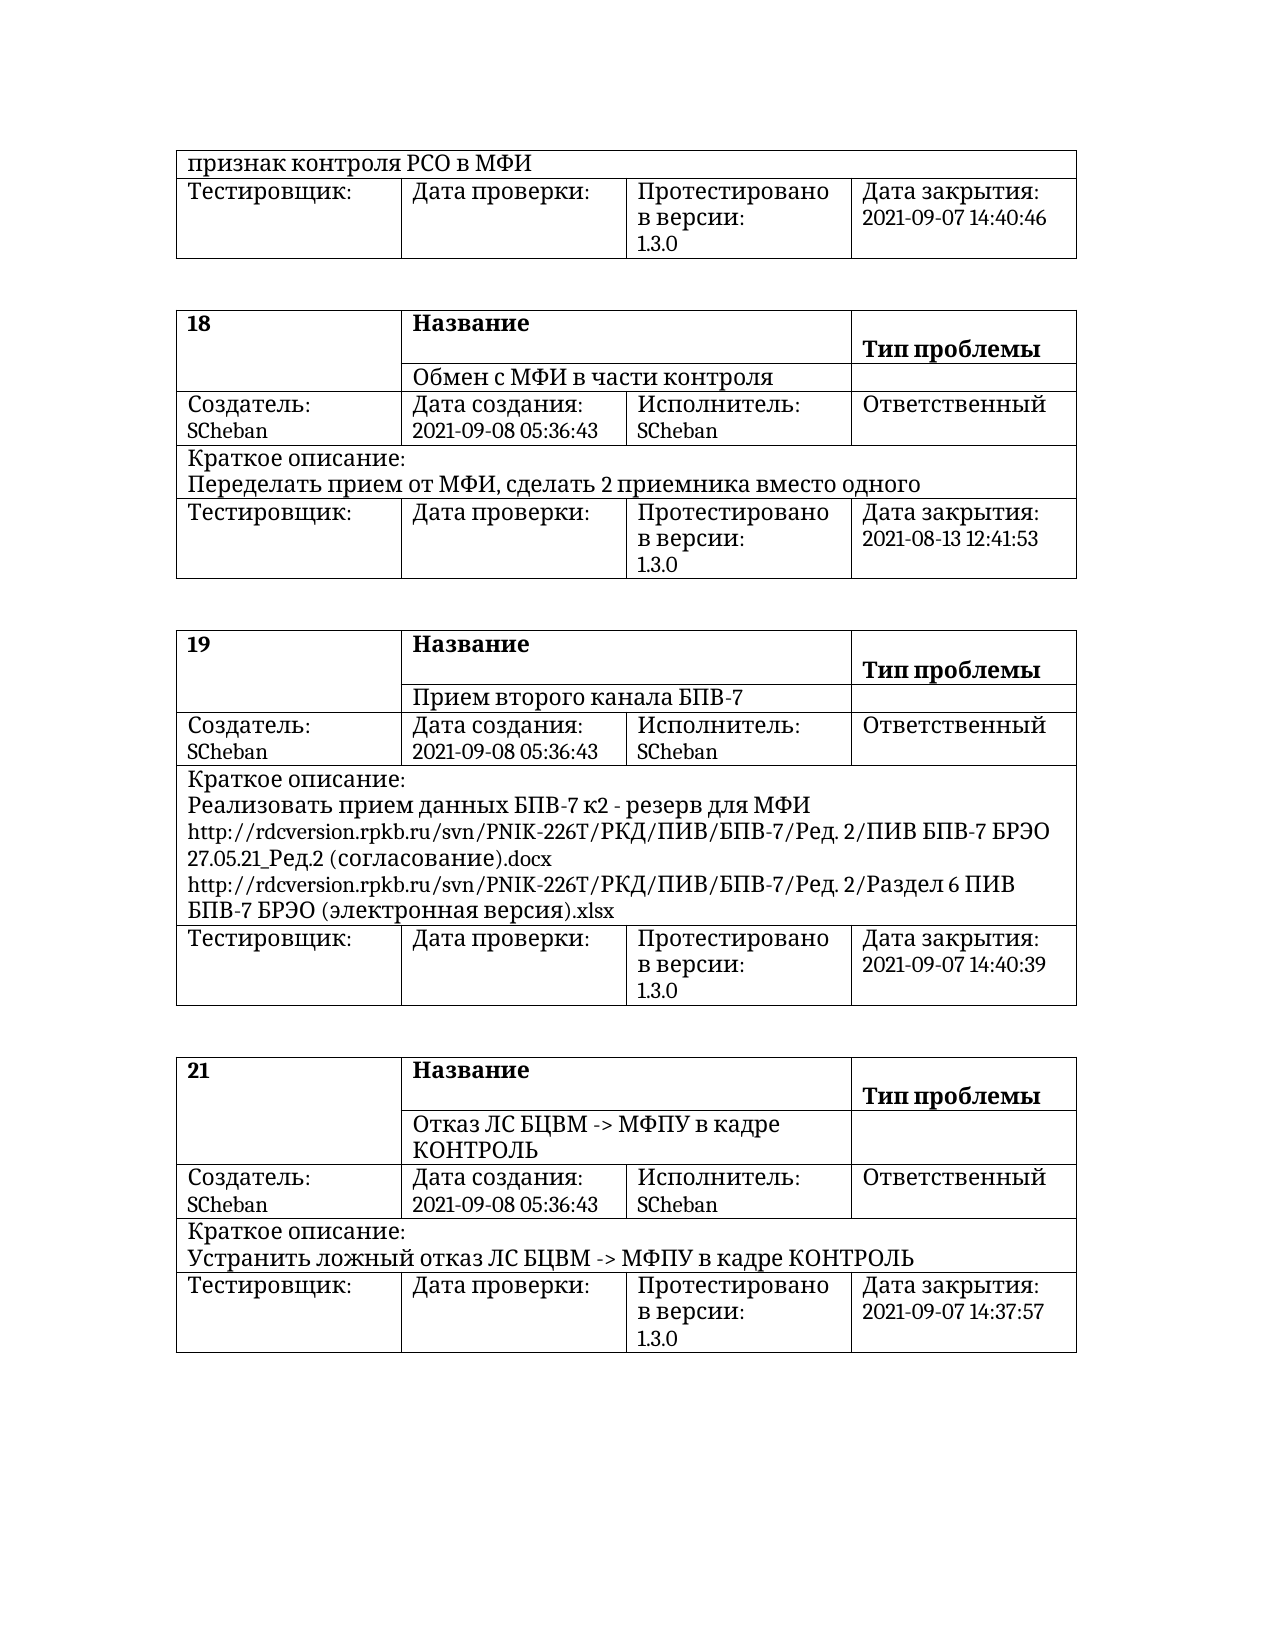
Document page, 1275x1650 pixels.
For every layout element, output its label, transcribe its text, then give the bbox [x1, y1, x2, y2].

table_cell Обмен с МФИ в части контроля [402, 364, 851, 391]
table_cell Дата проверки: [402, 926, 626, 1004]
table_cell Краткое описание: Переделать прием от МФИ, сделать 2 приемника вместо одного [177, 446, 1076, 498]
table_cell Исполнитель: SCheban [627, 392, 851, 444]
table_cell Исполнитель: SCheban [627, 1165, 851, 1218]
table_cell Дата создания: 2021-09-08 05:36:43 [402, 1165, 626, 1218]
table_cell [177, 151, 1076, 177]
table_cell Протестировано в версии: 1.3.0 [627, 926, 851, 1004]
table_cell Дата закрытия: 2021-09-07 14:40:46 [852, 179, 1076, 257]
table_cell Прием второго канала БПВ-7 [402, 685, 851, 712]
table_cell Тестировщик: [177, 926, 401, 1004]
table_cell Тестировщик: [177, 179, 401, 257]
table_cell Дата создания: 2021-09-08 05:36:43 [402, 392, 626, 444]
table_cell [852, 1111, 1076, 1164]
table_cell Дата закрытия: 2021-09-07 14:40:39 [852, 926, 1076, 1004]
table_cell [852, 364, 1076, 391]
table_cell Протестировано в версии: 1.3.0 [627, 1273, 851, 1352]
table_cell Отказ ЛС БЦВМ -> МФПУ в кадре КОНТРОЛЬ [402, 1111, 851, 1164]
table_header 19 [177, 631, 401, 712]
table_cell Создатель: SCheban [177, 392, 401, 444]
table_cell Протестировано в версии: 1.3.0 [627, 499, 851, 578]
table_cell Ответственный [852, 392, 1076, 444]
table_cell Краткое описание: Реализовать прием данных БПВ-7 к2 - резерв для МФИ http://rdcversion.rpkb.ru/svn/PNIK-226T/РКД/ПИВ/БПВ-7/Ред. 2/ПИВ БПВ-7 БРЭО 27.05.21_Ред.2 (согласование).docx http://rdcversion.rpkb.ru/svn/PNIK-226T/РКД/ПИВ/БПВ-7/Ред. 2/Раздел 6 ПИВ БПВ-7 БРЭО (электронная версия).xlsx [177, 766, 1076, 924]
table_cell Дата создания: 2021-09-08 05:36:43 [402, 713, 626, 765]
table_cell Тестировщик: [177, 1273, 401, 1352]
table_header Тип проблемы [852, 1058, 1076, 1110]
table_header 21 [177, 1058, 401, 1164]
table_cell Дата проверки: [402, 179, 626, 257]
table_cell Дата закрытия: 2021-08-13 12:41:53 [852, 499, 1076, 578]
table_cell Создатель: SCheban [177, 713, 401, 765]
table_cell Создатель: SCheban [177, 1165, 401, 1218]
table_cell Ответственный [852, 1165, 1076, 1218]
table_header Тип проблемы [852, 311, 1076, 363]
table_cell Дата проверки: [402, 499, 626, 578]
table_cell Тестировщик: [177, 499, 401, 578]
table_cell Дата закрытия: 2021-09-07 14:37:57 [852, 1273, 1076, 1352]
table_cell Краткое описание: Устранить ложный отказ ЛС БЦВМ -> МФПУ в кадре КОНТРОЛЬ [177, 1219, 1076, 1272]
table_header 18 [177, 311, 401, 391]
table_header Тип проблемы [852, 631, 1076, 684]
table_cell Протестировано в версии: 1.3.0 [627, 179, 851, 257]
table_header Название [402, 631, 851, 684]
table_header Название [402, 311, 851, 363]
table_cell Ответственный [852, 713, 1076, 765]
table_cell [852, 685, 1076, 712]
table_cell Исполнитель: SCheban [627, 713, 851, 765]
table_cell Дата проверки: [402, 1273, 626, 1352]
table_header Название [402, 1058, 851, 1110]
